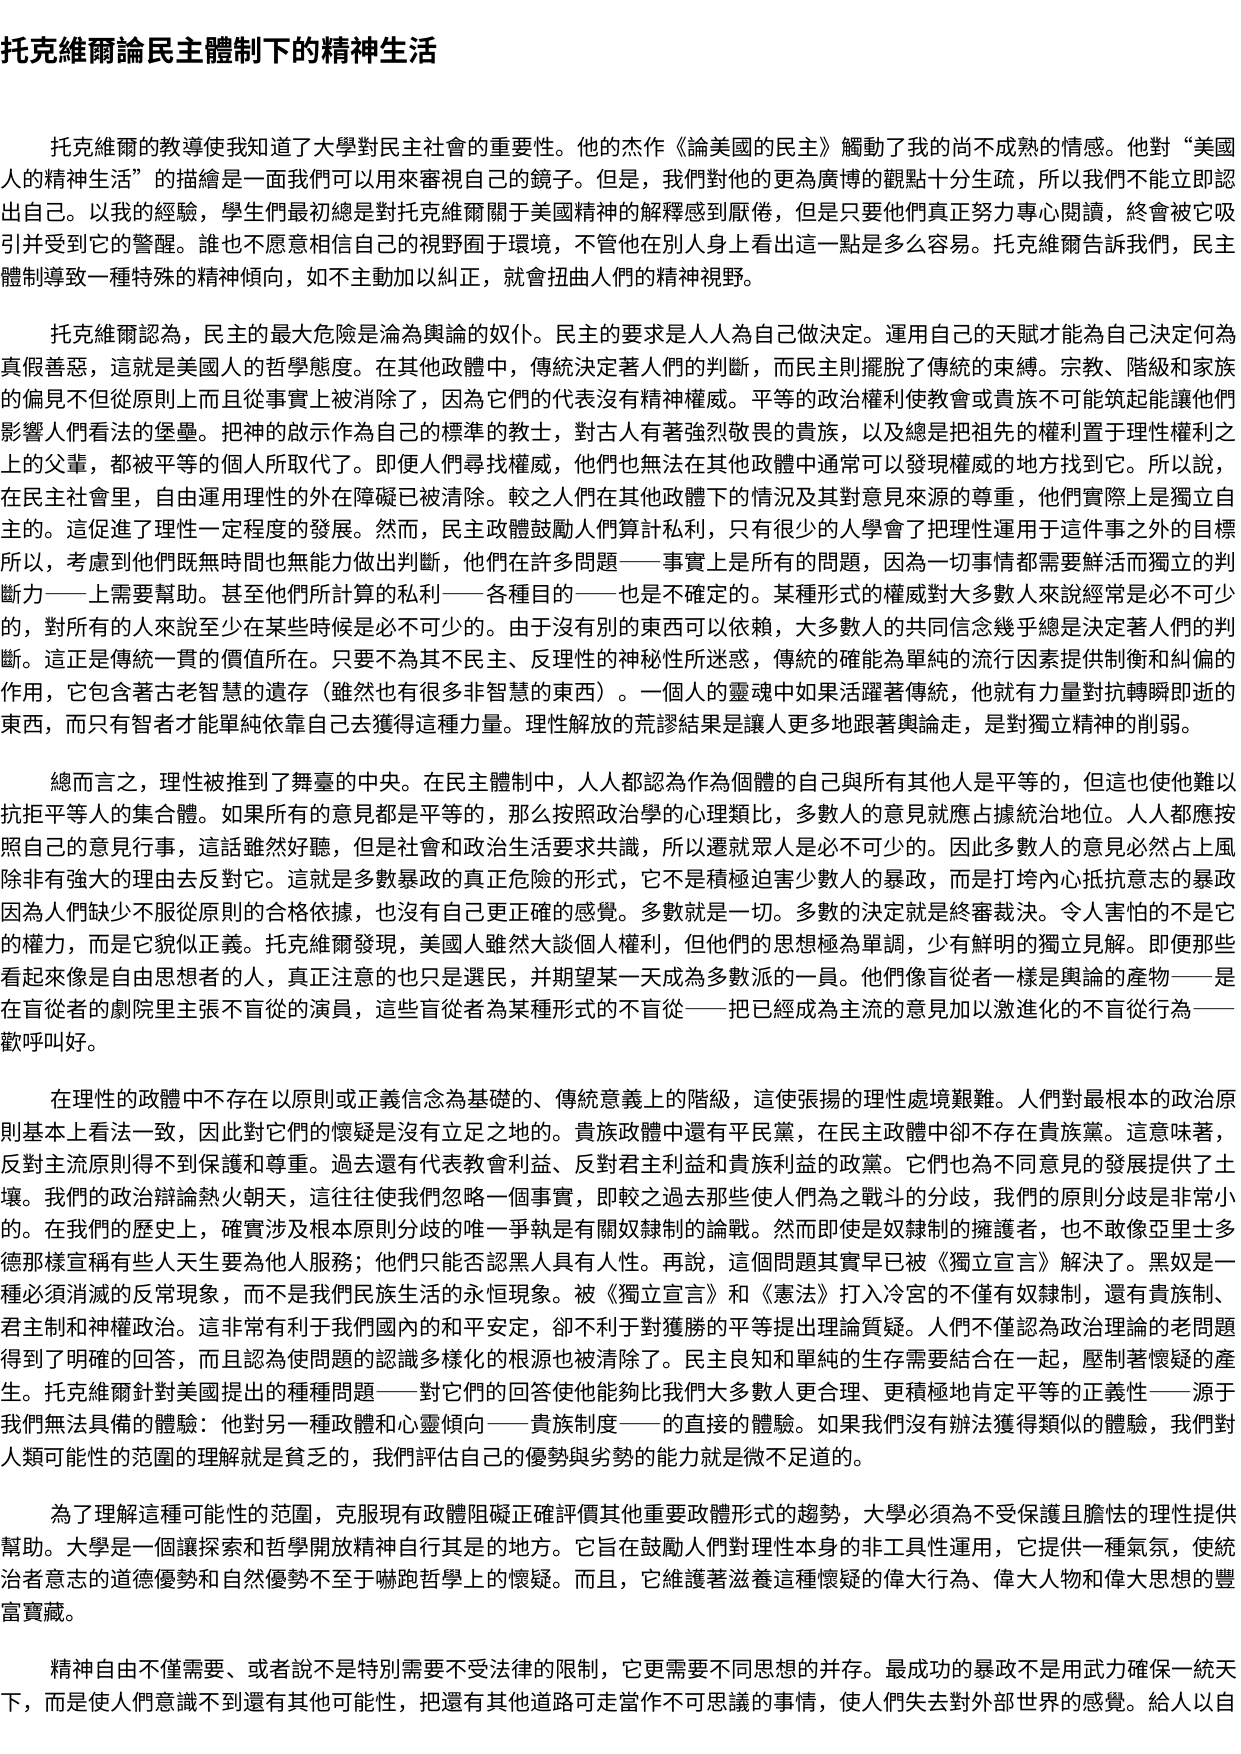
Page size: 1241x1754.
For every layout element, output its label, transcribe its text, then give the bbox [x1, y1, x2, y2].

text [0, 1652, 1240, 1717]
text 在理性的政體中不存在以原則或正義信念為基礎的、傳統意義上的階級，這使張揚的理性處境艱難。人們對最根本的政治原則基本上看法一致，因此對它們的懷疑是沒有立足之地的。貴族政體中還有平民黨，在民主政體中卻不存在貴族黨。這意味著，反對主流原則得不到保護和尊重。過去還有代表教會利益、反對君主利益和貴族利益的政黨。它們也為不同意見的發展提供了土壤。我們的政治辯論熱火朝天，這往往使我們忽略一個事實，即較之過去那些使人們為之戰斗的分歧，我們的原則分歧是非常小的。在我們的歷史上，確實涉及根本原則分歧的唯一爭執是有關奴隸制的論戰。然而即使是奴隸制的擁護者，也不敢像亞里士多德那樣宣稱有些人天生要為他人服務；他們只能否認黑人具有人性。再說，這個問題其實早已被《獨立宣言》解決了。黑奴是一種必須消滅的反常現象，而不是我們民族生活的永恒現象。被《獨立宣言》和《憲法》打入冷宮的不僅有奴隸制，還有貴族制、君主制和神權政治。這非常有利于我們國內的和平安定，卻不利于對獲勝的平等提出理論質疑。人們不僅認為政治理論的老問題得到了明確的回答，而且認為使問題的認識多樣化的根源也被清除了。民主良知和單純的生存需要結合在一起，壓制著懷疑的產生。托克維爾針對美國提出的種種問題——對它們的回答使他能夠比我們大多數人更合理、更積極地肯定平等的正義性——源于我們無法具備的體驗：他對另一種政體和心靈傾向——貴族制度——的直接的體驗。如果我們沒有辦法獲得類似的體驗，我們對人類可能性的范圍的理解就是貧乏的，我們評估自己的優勢與劣勢的能力就是微不足道的。 [0, 1082, 1240, 1472]
text 為了理解這種可能性的范圍，克服現有政體阻礙正確評價其他重要政體形式的趨勢，大學必須為不受保護且膽怯的理性提供幫助。大學是一個讓探索和哲學開放精神自行其是的地方。它旨在鼓勵人們對理性本身的非工具性運用，它提供一種氣氛，使統治者意志的道德優勢和自然優勢不至于嚇跑哲學上的懷疑。而且，它維護著滋養這種懷疑的偉大行為、偉大人物和偉大思想的豐富寶藏。 [0, 1497, 1240, 1627]
text 托克維爾認為，民主的最大危險是淪為輿論的奴仆。民主的要求是人人為自己做決定。運用自己的天賦才能為自己決定何為真假善惡，這就是美國人的哲學態度。在其他政體中，傳統決定著人們的判斷，而民主則擺脫了傳統的束縛。宗教、階級和家族的偏見不但從原則上而且從事實上被消除了，因為它們的代表沒有精神權威。平等的政治權利使教會或貴族不可能筑起能讓他們影響人們看法的堡壘。把神的啟示作為自己的標準的教士，對古人有著強烈敬畏的貴族，以及總是把祖先的權利置于理性權利之上的父輩，都被平等的個人所取代了。即便人們尋找權威，他們也無法在其他政體中通常可以發現權威的地方找到它。所以說，在民主社會里，自由運用理性的外在障礙已被清除。較之人們在其他政體下的情況及其對意見來源的尊重，他們實際上是獨立自主的。這促進了理性一定程度的發展。然而，民主政體鼓勵人們算計私利，只有很少的人學會了把理性運用于這件事之外的目標，所以，考慮到他們既無時間也無能力做出判斷，他們在許多問題——事實上是所有的問題，因為一切事情都需要鮮活而獨立的判斷力——上需要幫助。甚至他們所計算的私利——各種目的——也是不確定的。某種形式的權威對大多數人來說經常是必不可少的，對所有的人來說至少在某些時候是必不可少的。由于沒有別的東西可以依賴，大多數人的共同信念幾乎總是決定著人們的判斷。這正是傳統一貫的價值所在。只要不為其不民主、反理性的神秘性所迷惑，傳統的確能為單純的流行因素提供制衡和糾偏的作用，它包含著古老智慧的遺存（雖然也有很多非智慧的東西）。一個人的靈魂中如果活躍著傳統，他就有力量對抗轉瞬即逝的東西，而只有智者才能單純依靠自己去獲得這種力量。理性解放的荒謬結果是讓人更多地跟著輿論走，是對獨立精神的削弱。 [0, 317, 1240, 739]
text 托克維爾的教導使我知道了大學對民主社會的重要性。他的杰作《論美國的民主》觸動了我的尚不成熟的情感。他對“美國人的精神生活”的描繪是一面我們可以用來審視自己的鏡子。但是，我們對他的更為廣博的觀點十分生疏，所以我們不能立即認出自己。以我的經驗，學生們最初總是對托克維爾關于美國精神的解釋感到厭倦，但是只要他們真正努力專心閱讀，終會被它吸引并受到它的警醒。誰也不愿意相信自己的視野囿于環境，不管他在別人身上看出這一點是多么容易。托克維爾告訴我們，民主體制導致一種特殊的精神傾向，如不主動加以糾正，就會扭曲人們的精神視野。 [0, 129, 1240, 292]
subtitle 托克維爾論民主體制下的精神生活 [0, 16, 1240, 81]
text 總而言之，理性被推到了舞臺的中央。在民主體制中，人人都認為作為個體的自己與所有其他人是平等的，但這也使他難以抗拒平等人的集合體。如果所有的意見都是平等的，那么按照政治學的心理類比，多數人的意見就應占據統治地位。人人都應按照自己的意見行事，這話雖然好聽，但是社會和政治生活要求共識，所以遷就眾人是必不可少的。因此多數人的意見必然占上風，除非有強大的理由去反對它。這就是多數暴政的真正危險的形式，它不是積極迫害少數人的暴政，而是打垮內心抵抗意志的暴政，因為人們缺少不服從原則的合格依據，也沒有自己更正確的感覺。多數就是一切。多數的決定就是終審裁決。令人害怕的不是它的權力，而是它貌似正義。托克維爾發現，美國人雖然大談個人權利，但他們的思想極為單調，少有鮮明的獨立見解。即便那些看起來像是自由思想者的人，真正注意的也只是選民，并期望某一天成為多數派的一員。他們像盲從者一樣是輿論的產物——是在盲從者的劇院里主張不盲從的演員，這些盲從者為某種形式的不盲從——把已經成為主流的意見加以激進化的不盲從行為——歡呼叫好。 [0, 764, 1240, 1057]
